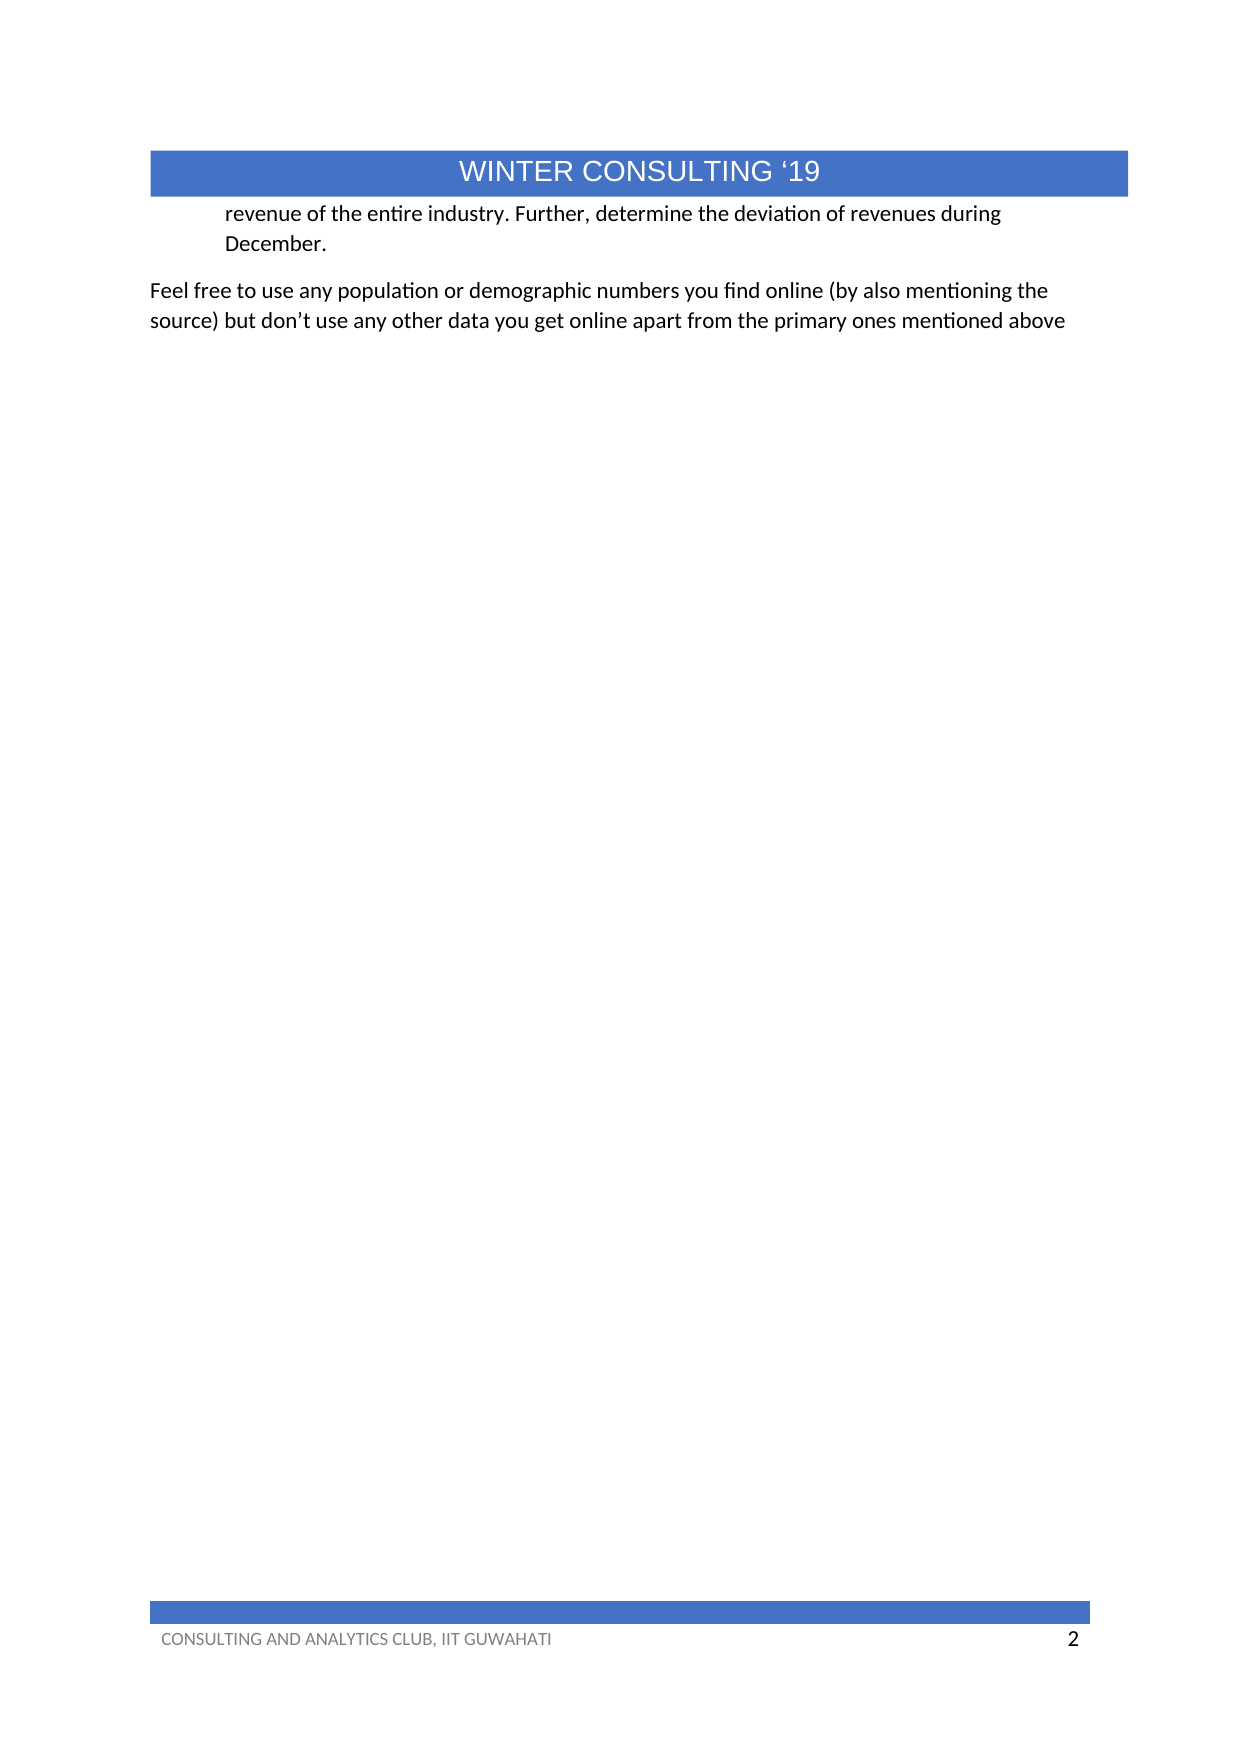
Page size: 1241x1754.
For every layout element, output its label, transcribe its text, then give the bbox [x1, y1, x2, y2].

text Feel free to use any population or demographic numbers you find online (by also mentioning the source) but don’t use any other data you get online apart from the primary ones mentioned above [150, 276, 1090, 334]
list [187, 150, 1090, 257]
